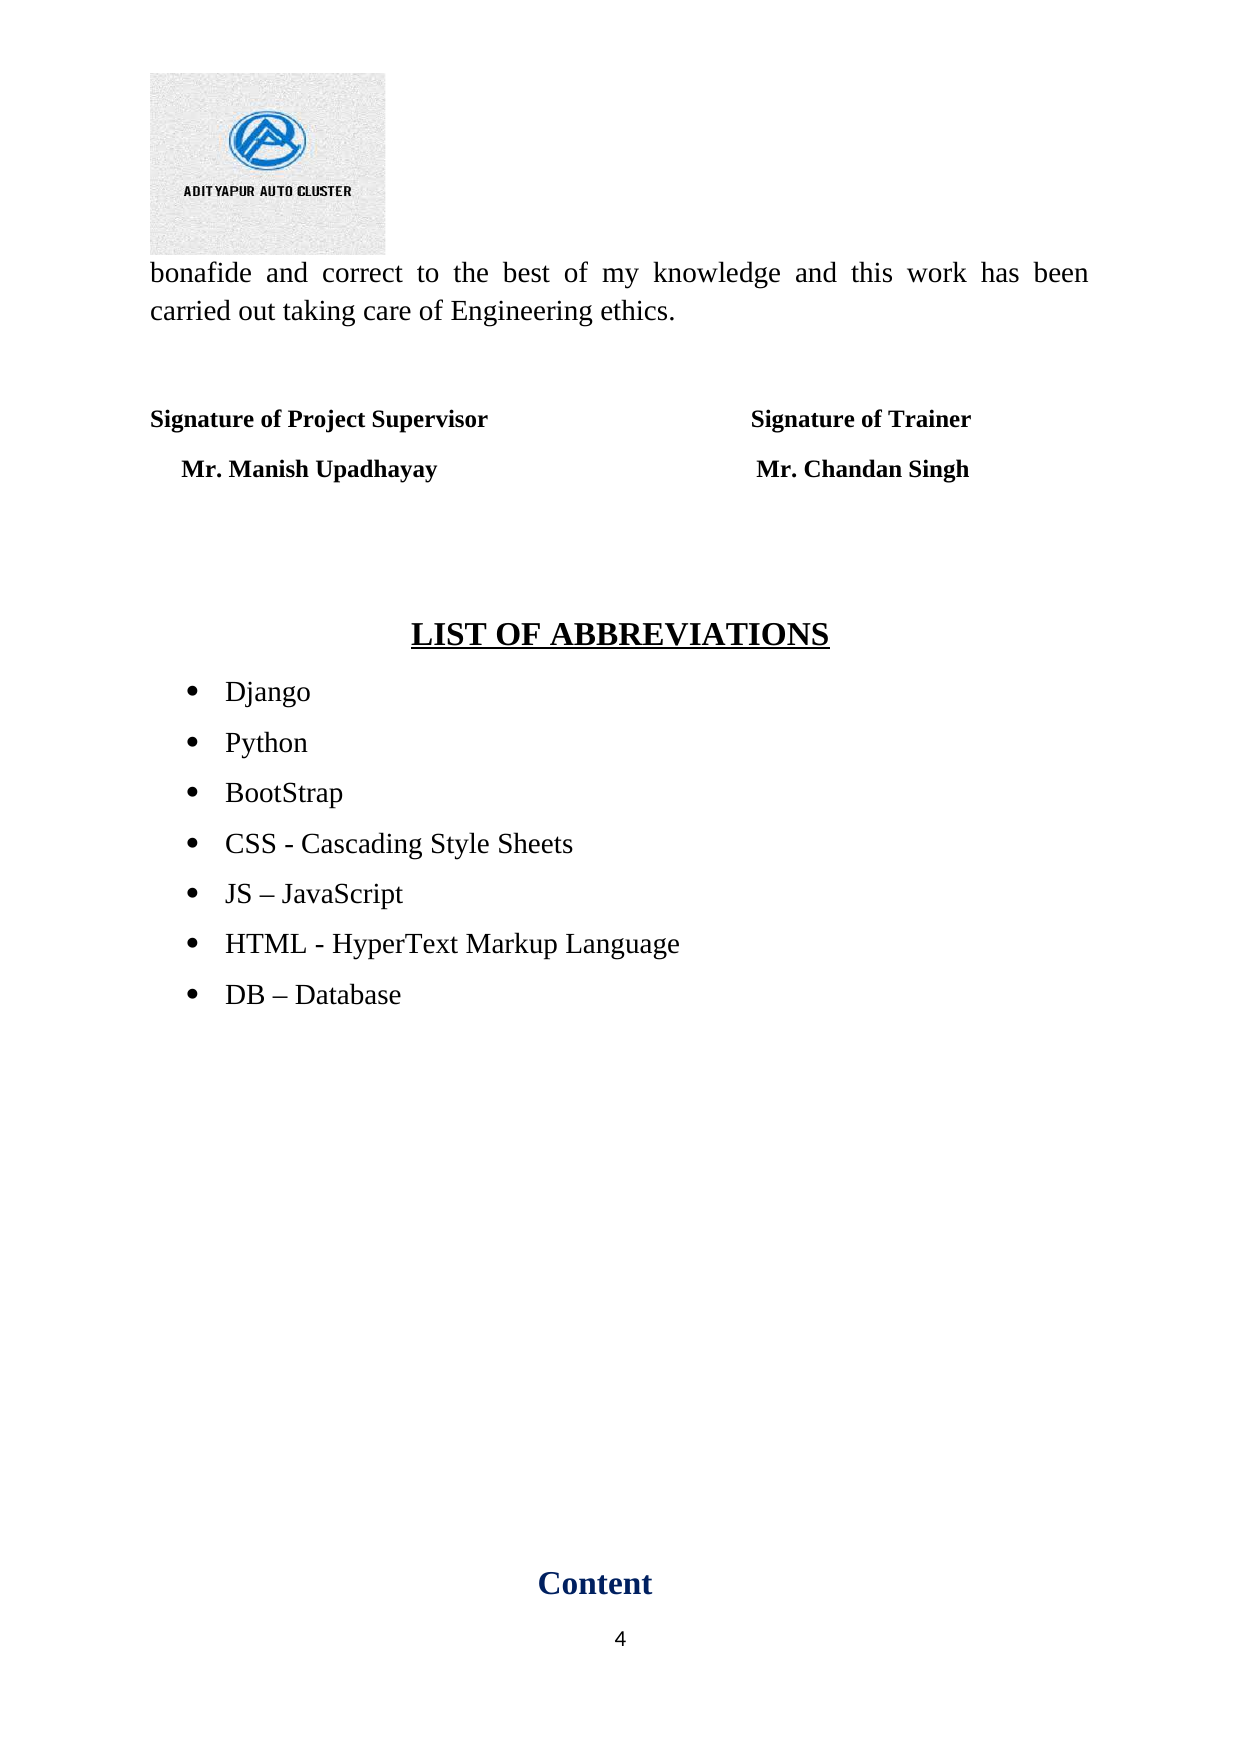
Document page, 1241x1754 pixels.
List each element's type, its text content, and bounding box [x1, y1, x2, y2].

list HTML - HyperText Markup Language [187, 927, 1090, 960]
text Content [150, 1563, 1090, 1602]
text Mr. Manish Upadhayay Mr. Chandan Singh [150, 454, 1090, 482]
list Python [187, 725, 1090, 758]
picture [150, 73, 386, 255]
list Django [187, 674, 1090, 708]
list CSS - Cascading Style Sheets [187, 826, 1090, 859]
text Signature of Project Supervisor Signature of Trainer [150, 404, 1090, 433]
list BootStrap [187, 775, 1090, 809]
list DB – Database [187, 977, 1090, 1011]
text LIST OF ABBREVIATIONS [150, 614, 1090, 652]
list JS – JavaScript [187, 876, 1090, 910]
